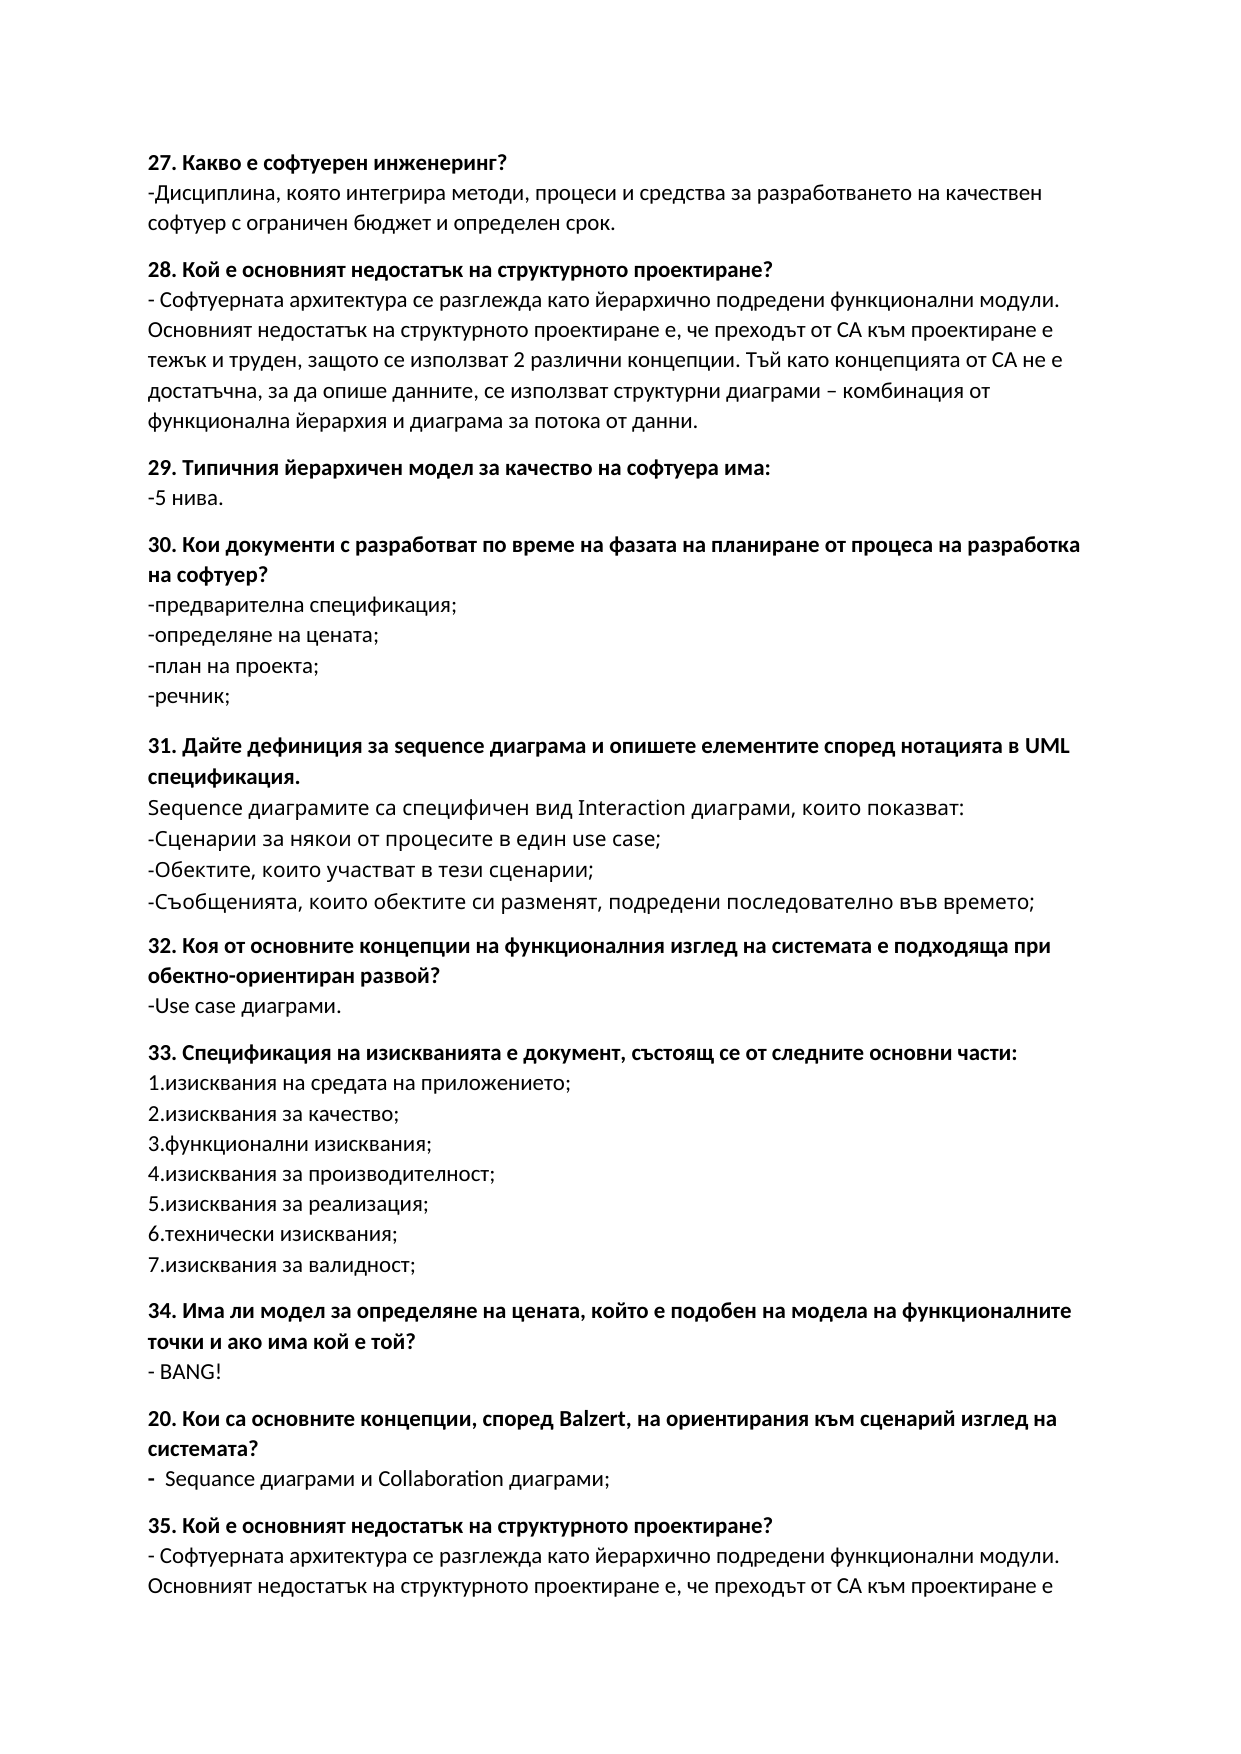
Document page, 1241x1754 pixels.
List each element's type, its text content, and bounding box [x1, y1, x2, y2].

text 29. Типичния йерархичен модел за качество на софтуера има: -5 нива. [148, 453, 1093, 511]
text 34. Има ли модел за определяне на цената, който е подобен на модела на функционалните точки и ако има кой е той? - BANG! [148, 1297, 1093, 1385]
text 33. Спецификация на изискванията е документ, състоящ се от следните основни части: 1.изисквания на средата на приложението; 2.изисквания за качество; 3.функционални изисквания; 4.изисквания за производителност; 5.изисквания за реализация; 6.технически изисквания; 7.изисквания за валидност; [148, 1038, 1093, 1278]
text 31. Дайте дефиниция за sequence диаграма и опишете елементите според нотацията в UML спецификация. Sequence диаграмите са специфичен вид Interaction диаграми, които показват: -Сценарии за някои от процесите в един use case; -Обектите, които участват в тези сценарии; -Съобщенията, които обектите си разменят, подредени последователно във времето; [148, 728, 1093, 915]
text 27. Какво е софтуерен инженеринг? -Дисциплина, която интегрира методи, процеси и средства за разработването на качествен софтуер с ограничен бюджет и определен срок. [148, 148, 1093, 236]
text 20. Кои са основните концепции, според Balzert, на ориентирания към сценарий изглед на системата? - Sequance диаграми и Collaboration диаграми; [148, 1404, 1093, 1492]
text 30. Кои документи с разработват по време на фазата на планиране от процеса на разработка на софтуер? -предварителна спецификация; -определяне на цената; -план на проекта; -речник; [148, 530, 1093, 709]
text 28. Кой е основният недостатък на структурното проектиране? - Софтуерната архитектура се разглежда като йерархично подредени функционални модули. Основният недостатък на структурното проектиране е, че преходът от СА към проектиране е тежък и труден, защото се използват 2 различни концепции. Тъй като концепцията от СА не е достатъчна, за да опише данните, се използват структурни диаграми – комбинация от функционална йерархия и диаграма за потока от данни. [148, 255, 1093, 434]
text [148, 1511, 1093, 1599]
text 32. Коя от основните концепции на функционалния изглед на системата е подходяща при обектно-ориентиран развой? -Use case диаграми. [148, 931, 1093, 1019]
